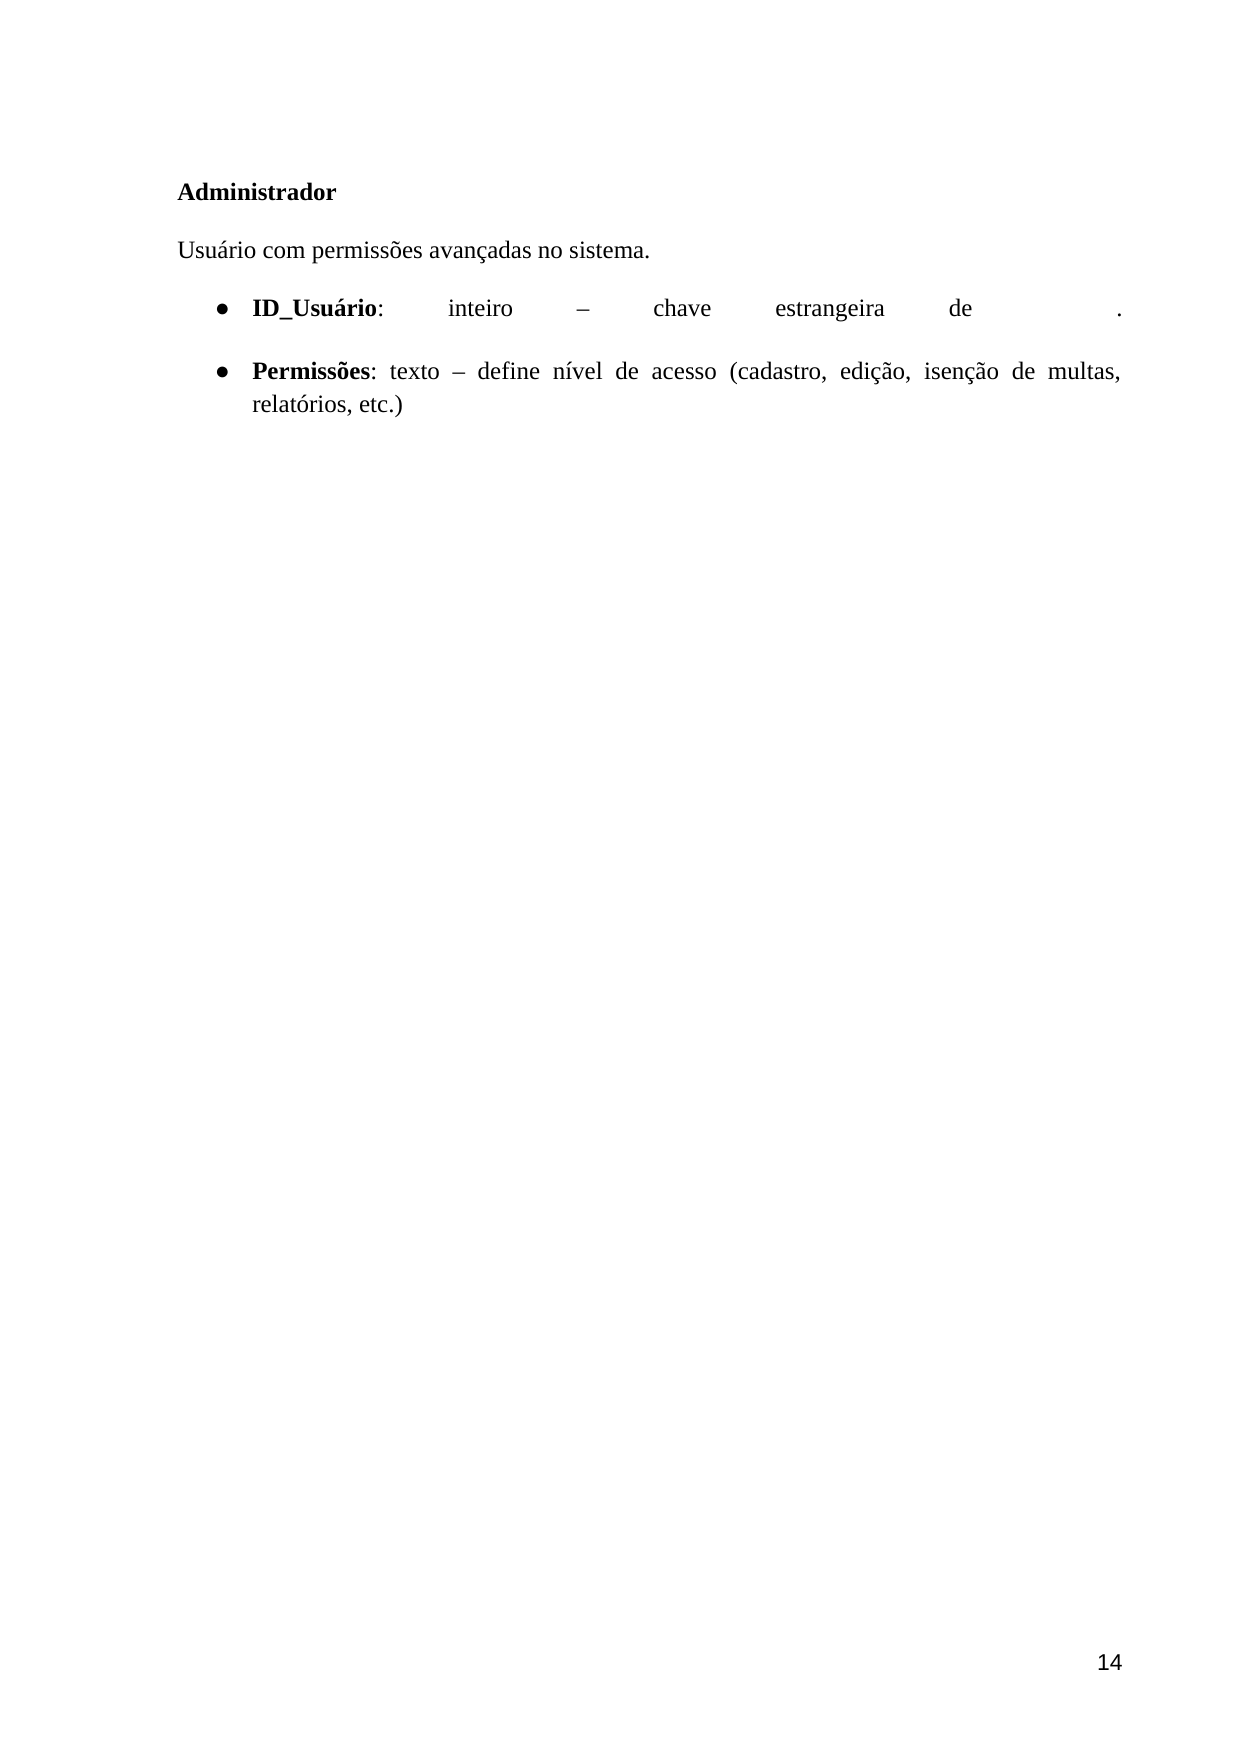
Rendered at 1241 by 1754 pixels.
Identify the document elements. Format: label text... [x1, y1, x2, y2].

list ID_Usuário: inteiro – chave estrangeira de Usuário. [214, 293, 1122, 352]
subtitle Administrador [177, 177, 1122, 206]
text Usuário com permissões avançadas no sistema. [177, 235, 1122, 264]
list Permissões: texto – define nível de acesso (cadastro, edição, isenção de multas, relatórios, etc.) [214, 356, 1122, 418]
